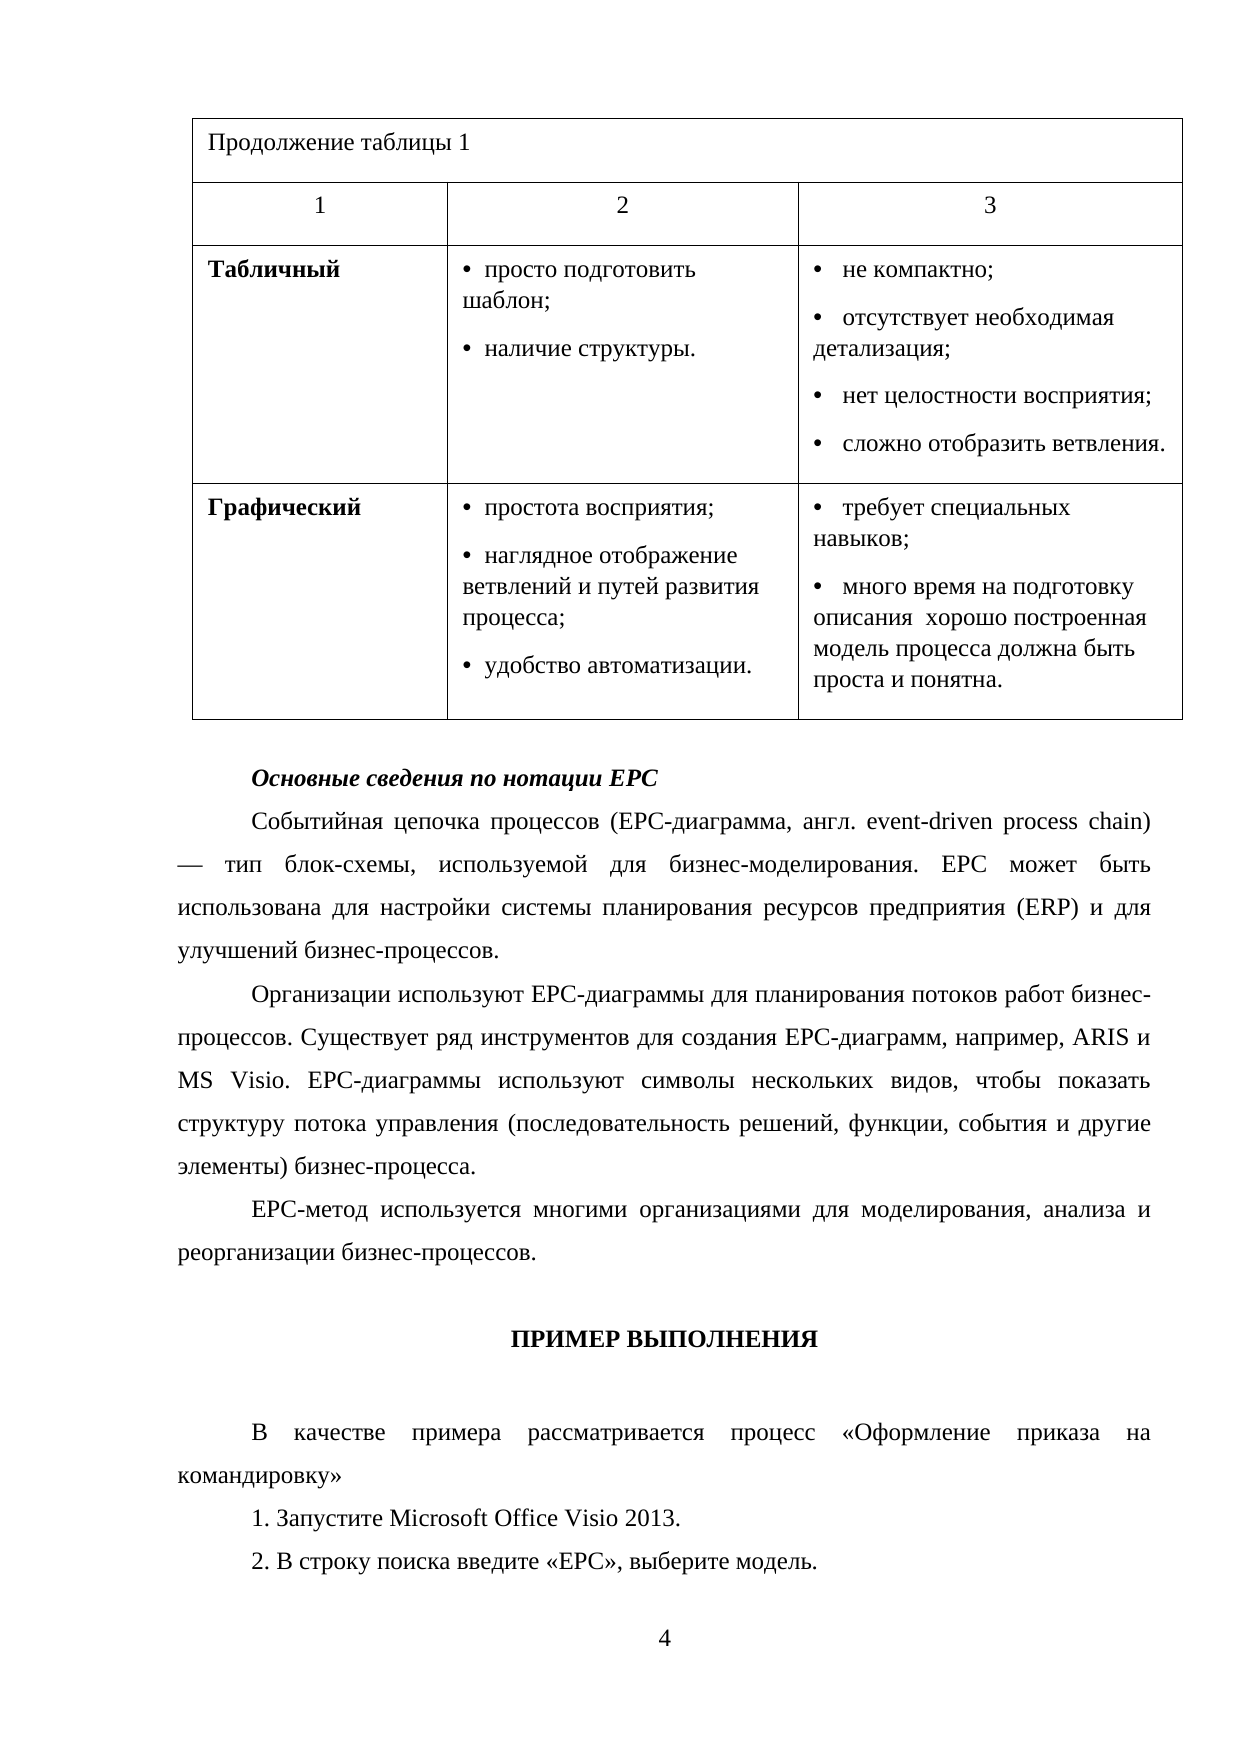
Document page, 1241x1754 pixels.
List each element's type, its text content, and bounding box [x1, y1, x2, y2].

table_cell 1 [193, 183, 447, 245]
text Событийная цепочка процессов (EPC-диаграмма, англ. event-driven process chain) — тип блок-схемы, используемой для бизнес-моделирования. EPC может быть использована для настройки системы планирования ресурсов предприятия (ERP) и для улучшений бизнес-процессов. [177, 806, 1152, 964]
table_cell 3 [799, 183, 1182, 245]
text Основные сведения по нотации EPC [177, 763, 1152, 792]
table_cell просто подготовить шаблон; наличие структуры. [448, 246, 798, 483]
text В качестве примера рассматривается процесс «Оформление приказа на командировку» [177, 1417, 1152, 1489]
table_cell Графический [193, 484, 447, 719]
text ПРИМЕР ВЫПОЛНЕНИЯ [177, 1324, 1152, 1352]
table_cell 2 [448, 183, 798, 245]
text Организации используют EPC-диаграммы для планирования потоков работ бизнес-процессов. Существует ряд инструментов для создания EPC-диаграмм, например, ARIS и MS Visio. EPC-диаграммы используют символы нескольких видов, чтобы показать структуру потока управления (последовательность решений, функции, события и другие элементы) бизнес-процесса. [177, 979, 1152, 1180]
table_cell требует специальных навыков; много время на подготовку описания хорошо построенная модель процесса должна быть проста и понятна. [799, 484, 1182, 719]
table_cell простота восприятия; наглядное отображение ветвлений и путей развития процесса; удобство автоматизации. [448, 484, 798, 719]
table_cell не компактно; отсутствует необходимая детализация; нет целостности восприятия; сложно отобразить ветвления. [799, 246, 1182, 483]
text EPC-метод используется многими организациями для моделирования, анализа и реорганизации бизнес-процессов. [177, 1194, 1152, 1266]
text 2. В строку поиска введите «EPC», выберите модель. [177, 1546, 1152, 1575]
table_cell Продолжение таблицы 1 [193, 119, 1182, 182]
table_cell Табличный [193, 246, 447, 483]
text 1. Запустите Microsoft Office Visio 2013. [177, 1503, 1152, 1532]
